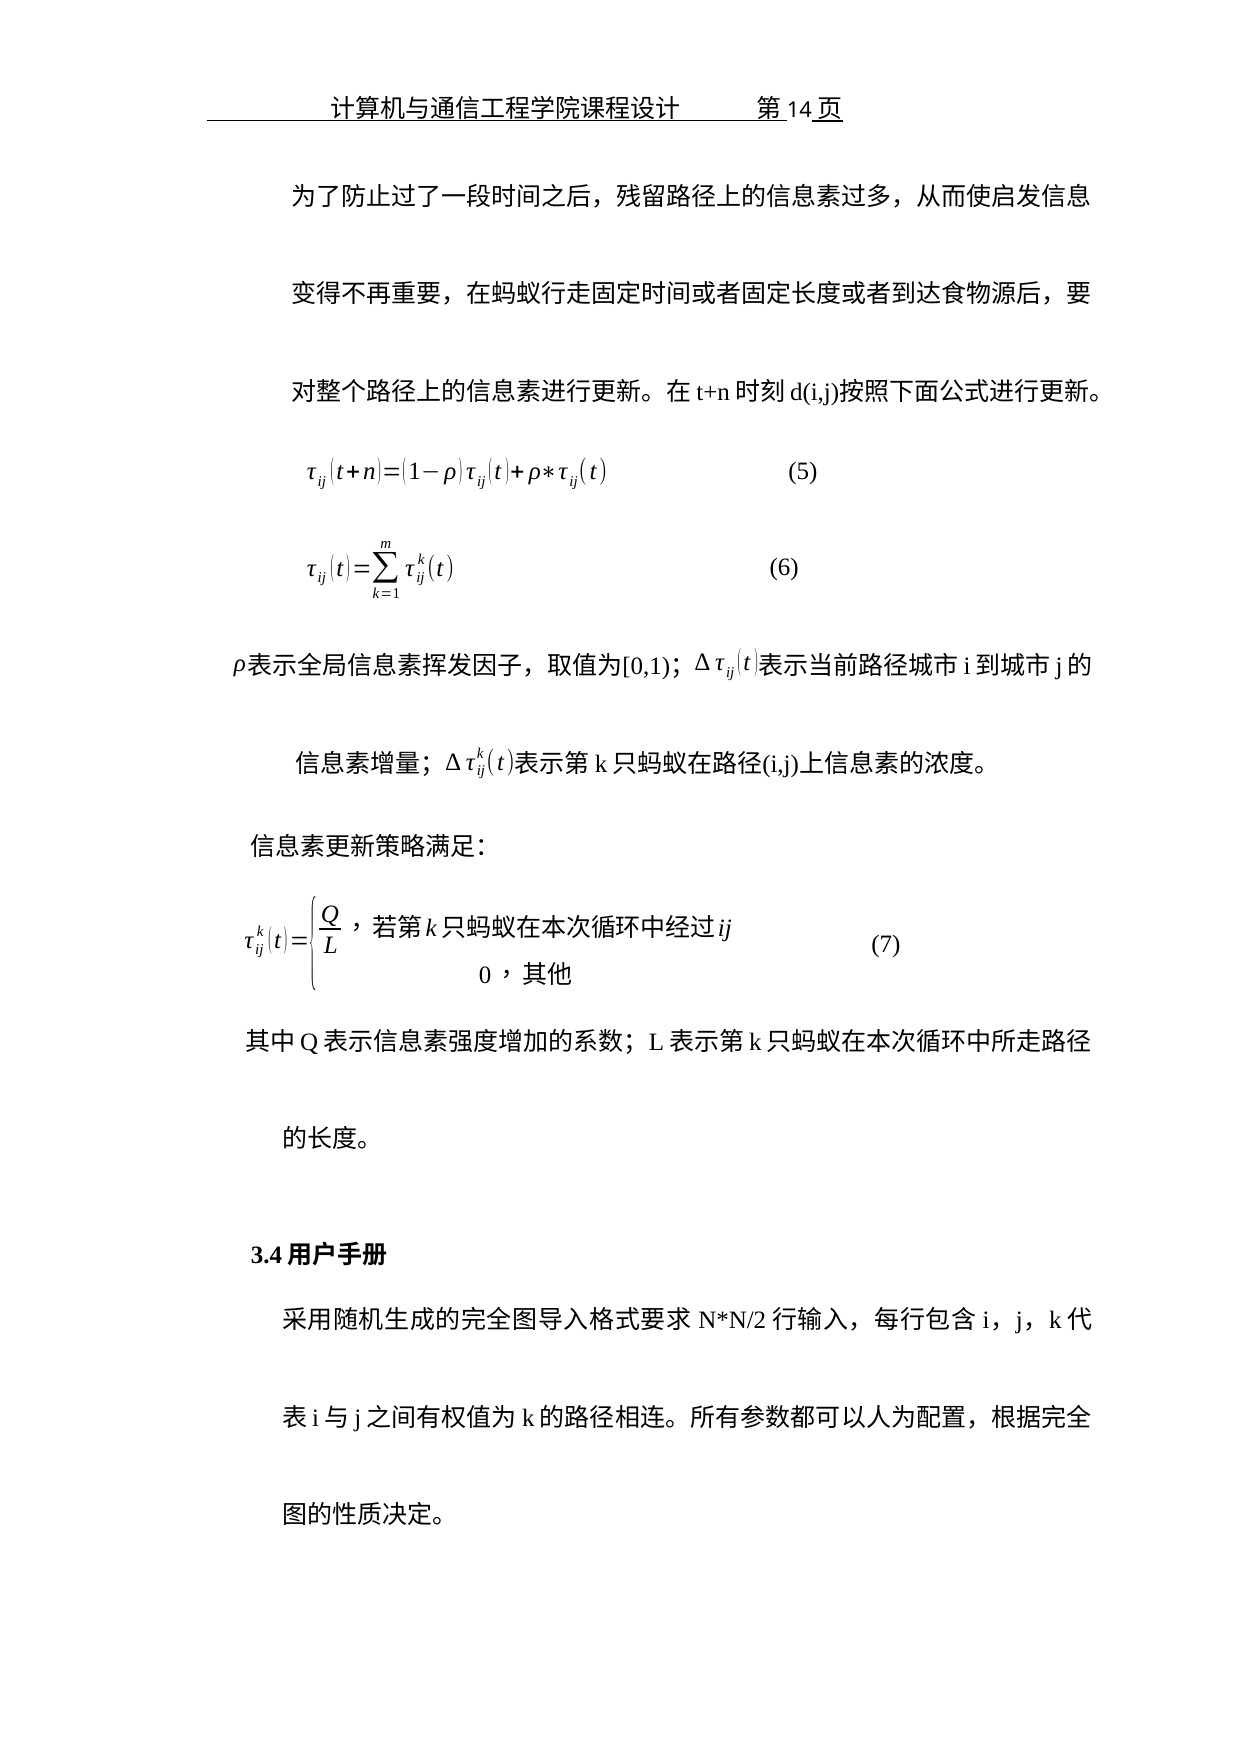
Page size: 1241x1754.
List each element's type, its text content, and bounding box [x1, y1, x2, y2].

text (6) [244, 519, 1092, 617]
text 其中Q表示信息素强度增加的系数；L表示第k只蚂蚁在本次循环中所走路径的长度。 [207, 1007, 1092, 1169]
text 采用随机生成的完全图导入格式要求N*N/2行输入，每行包含i，j，k代表i与j之间有权值为k的路径相连。所有参数都可以人为配置，根据完全图的性质决定。 [282, 1285, 1092, 1545]
text 信息素更新策略满足： [207, 812, 1092, 877]
text 3.4用户手册 [251, 1220, 1092, 1285]
text 表示全局信息素挥发因子，取值为[0,1)；表示当前路径城市i到城市j的信息素增量；表示第k只蚂蚁在路径(i,j)上信息素的浓度。 [170, 631, 1092, 794]
text (5) [244, 440, 1092, 505]
text 为了防止过了一段时间之后，残留路径上的信息素过多，从而使启发信息变得不再重要，在蚂蚁行走固定时间或者固定长度或者到达食物源后，要对整个路径上的信息素进行更新。在t+n时刻d(i,j)按照下面公式进行更新。 [291, 162, 1092, 422]
text (7) [207, 895, 1092, 993]
